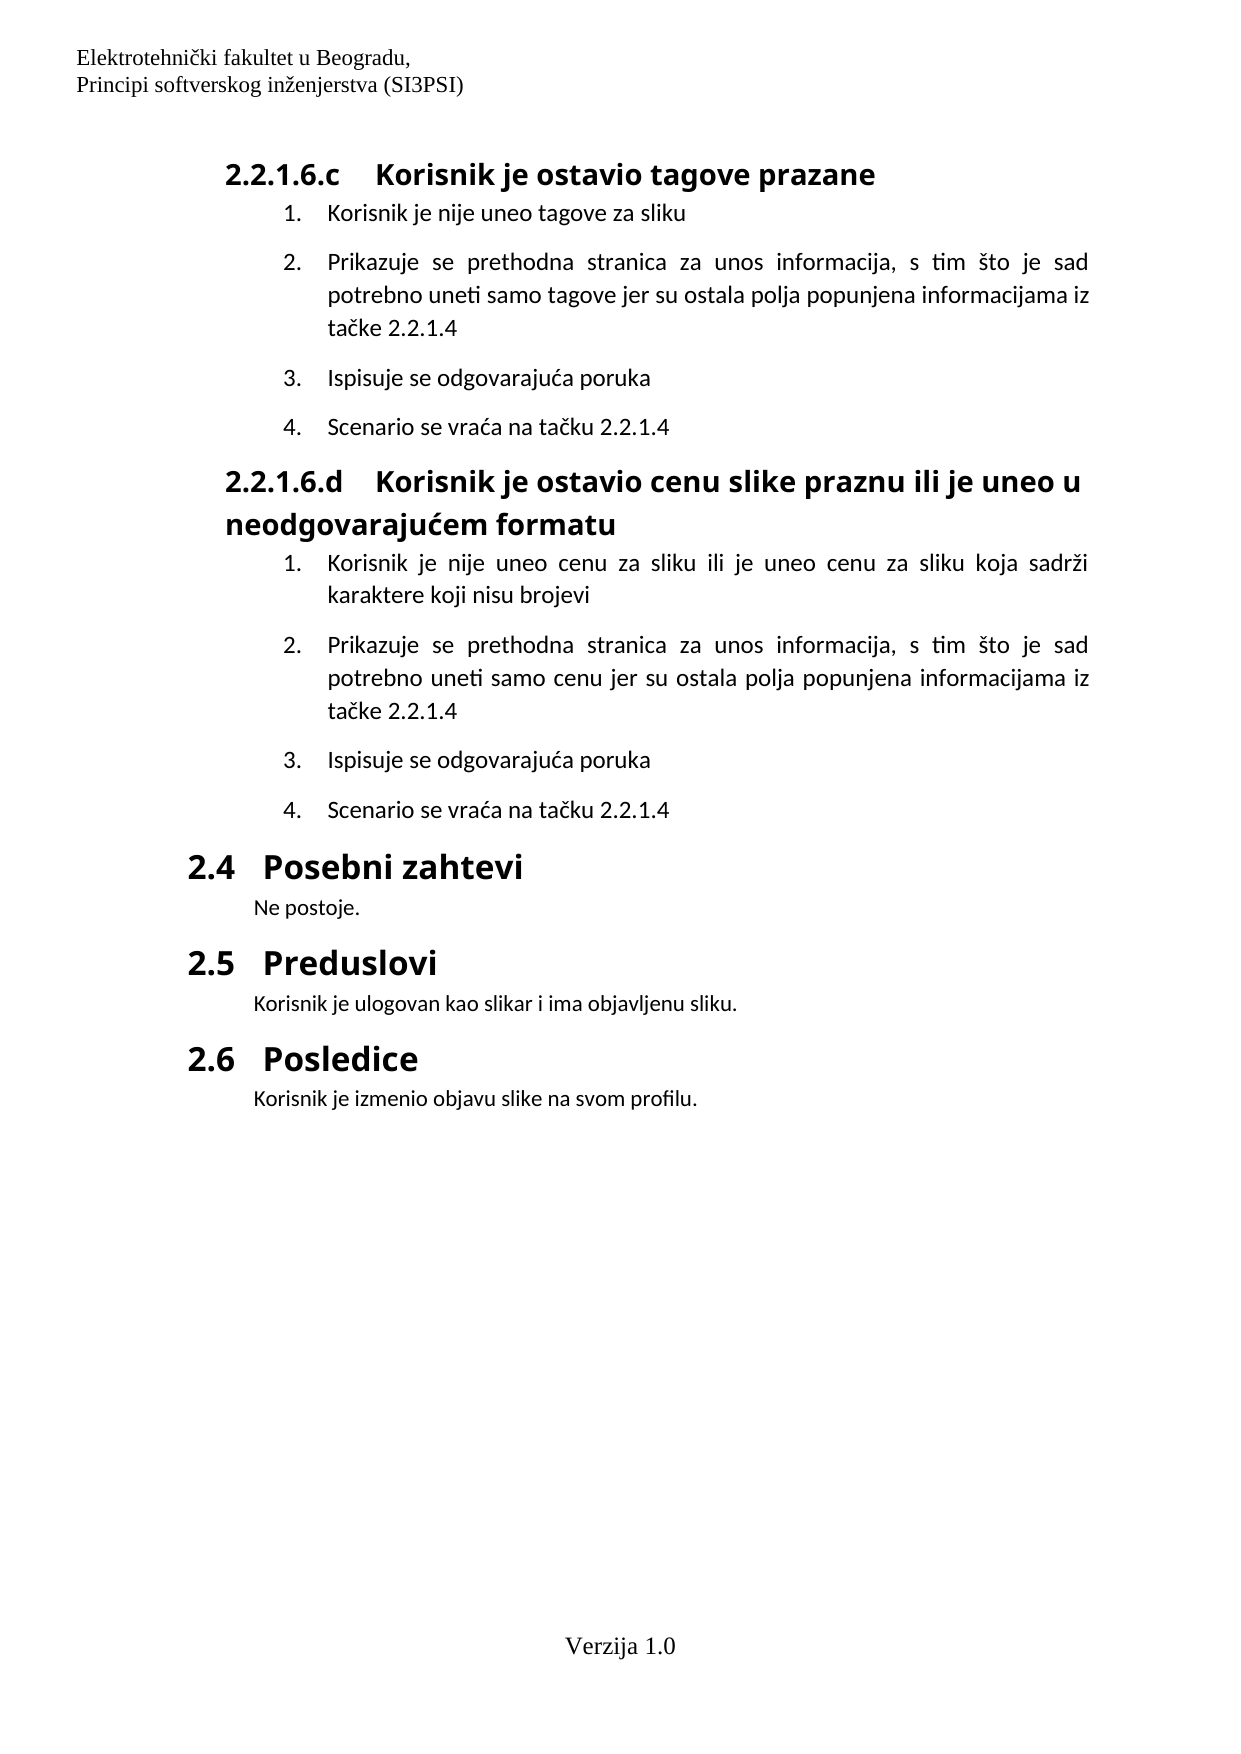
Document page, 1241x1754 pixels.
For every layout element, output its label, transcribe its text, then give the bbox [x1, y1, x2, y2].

text 3. Ispisuje se odgovarajuća poruka [283, 362, 1090, 392]
text 1. Korisnik je nije uneo tagove za sliku [283, 197, 1090, 227]
text Korisnik je izmenio objavu slike na svom profilu. [253, 1084, 1090, 1112]
text 2. Prikazuje se prethodna stranica za unos informacija, s tim što je sad potrebno uneti samo tagove jer su ostala polja popunjena informacijama iz tačke 2.2.1.4 [283, 247, 1090, 343]
text 2. Prikazuje se prethodna stranica za unos informacija, s tim što je sad potrebno uneti samo cenu jer su ostala polja popunjena informacijama iz tačke 2.2.1.4 [283, 629, 1090, 726]
text Korisnik je ulogovan kao slikar i ima objavljenu sliku. [253, 989, 1090, 1017]
subtitle Posledice [187, 1036, 1090, 1081]
text 4. Scenario se vraća na tačku 2.2.1.4 [283, 412, 1090, 442]
subtitle Preduslovi [187, 940, 1090, 985]
subtitle 2.2.1.6.d Korisnik je ostavio cenu slike praznu ili je uneo u neodgovarajućem formatu [225, 461, 1090, 544]
text 1. Korisnik je nije uneo cenu za sliku ili je uneo cenu za sliku koja sadrži karaktere koji nisu brojevi [283, 547, 1090, 610]
text 4. Scenario se vraća na tačku 2.2.1.4 [283, 794, 1090, 825]
subtitle 2.2.1.6.c Korisnik je ostavio tagove prazane [225, 154, 1090, 194]
text Ne postoje. [253, 893, 1090, 921]
subtitle Posebni zahtevi [187, 844, 1090, 889]
text 3. Ispisuje se odgovarajuća poruka [283, 745, 1090, 775]
